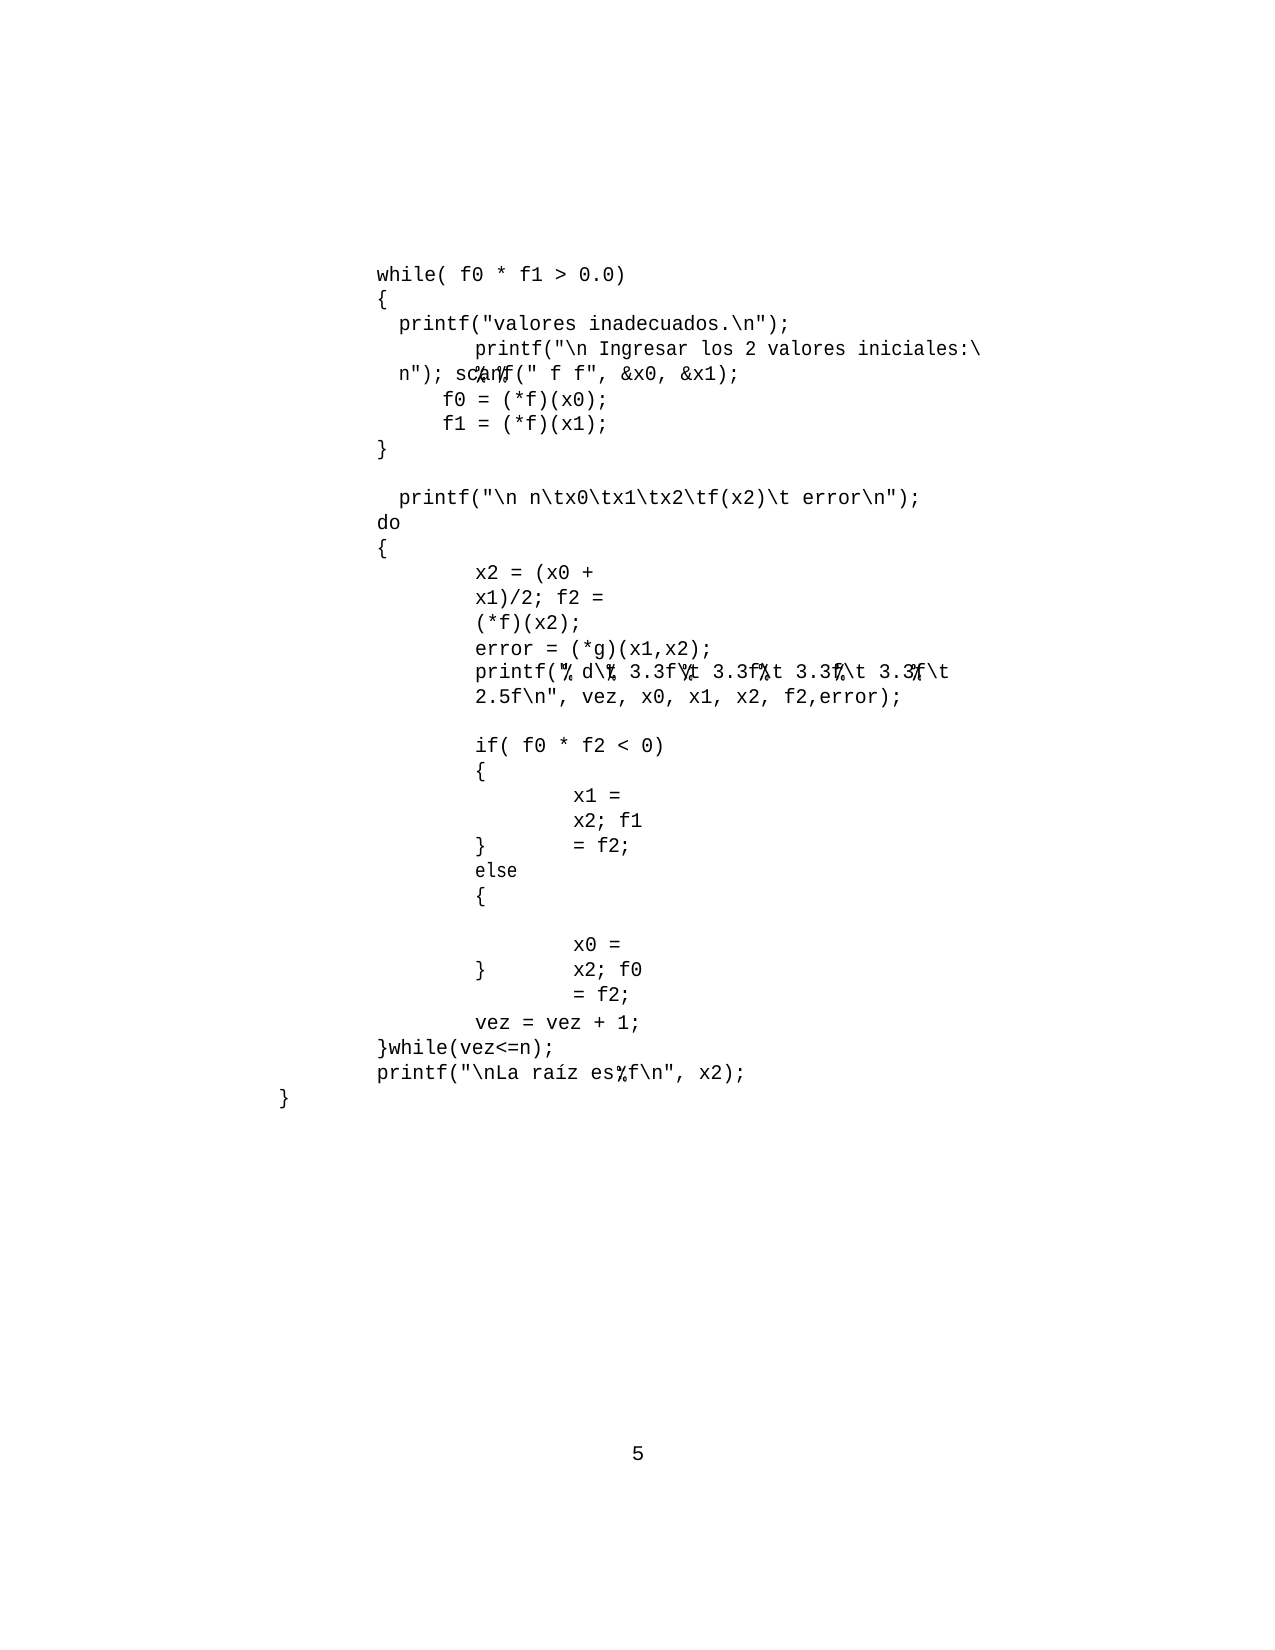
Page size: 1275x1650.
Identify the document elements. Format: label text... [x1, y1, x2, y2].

text vez = vez + 1; [475, 1012, 1237, 1036]
text x2 = (x0 + x1)/2; f2 = (*f)(x2); [475, 562, 661, 635]
text } [279, 1087, 1237, 1111]
text { [475, 885, 518, 909]
text { [475, 761, 1237, 782]
text do [377, 512, 1237, 536]
text } [475, 960, 518, 981]
text x0 = x2; f0 = f2; [573, 934, 661, 1007]
text f0 = (*f)(x0); [442, 388, 1237, 411]
text printf("\nLa raíz es: f\n", x2); [377, 1062, 1237, 1086]
text { [377, 537, 1237, 561]
text else [475, 860, 518, 884]
text }while(vez<=n); [377, 1037, 1237, 1061]
text printf(" d\t 3.3f\t 3.3f\t 3.3f\t 3.3f\t 2.5f\n", vez, x0, x1, x2, f2,error); [475, 661, 1010, 710]
text if( f0 * f2 < 0) [475, 736, 1237, 759]
text } [377, 437, 1237, 461]
text printf("\n Ingresar los 2 valores iniciales:\n"); scanf(" f f", &x0, &x1); [398, 338, 1010, 387]
text error = (*g)(x1,x2); [475, 637, 1237, 660]
text while( f0 * f1 > 0.0) [377, 263, 1237, 287]
text printf("valores inadecuados.\n"); [398, 313, 1237, 337]
text { [377, 288, 1237, 309]
text x1 = x2; f1 = f2; [573, 785, 661, 859]
text } [475, 835, 518, 859]
text f1 = (*f)(x1); [442, 412, 1237, 436]
text printf("\n n\tx0\tx1\tx2\tf(x2)\t error\n"); [398, 487, 1237, 511]
